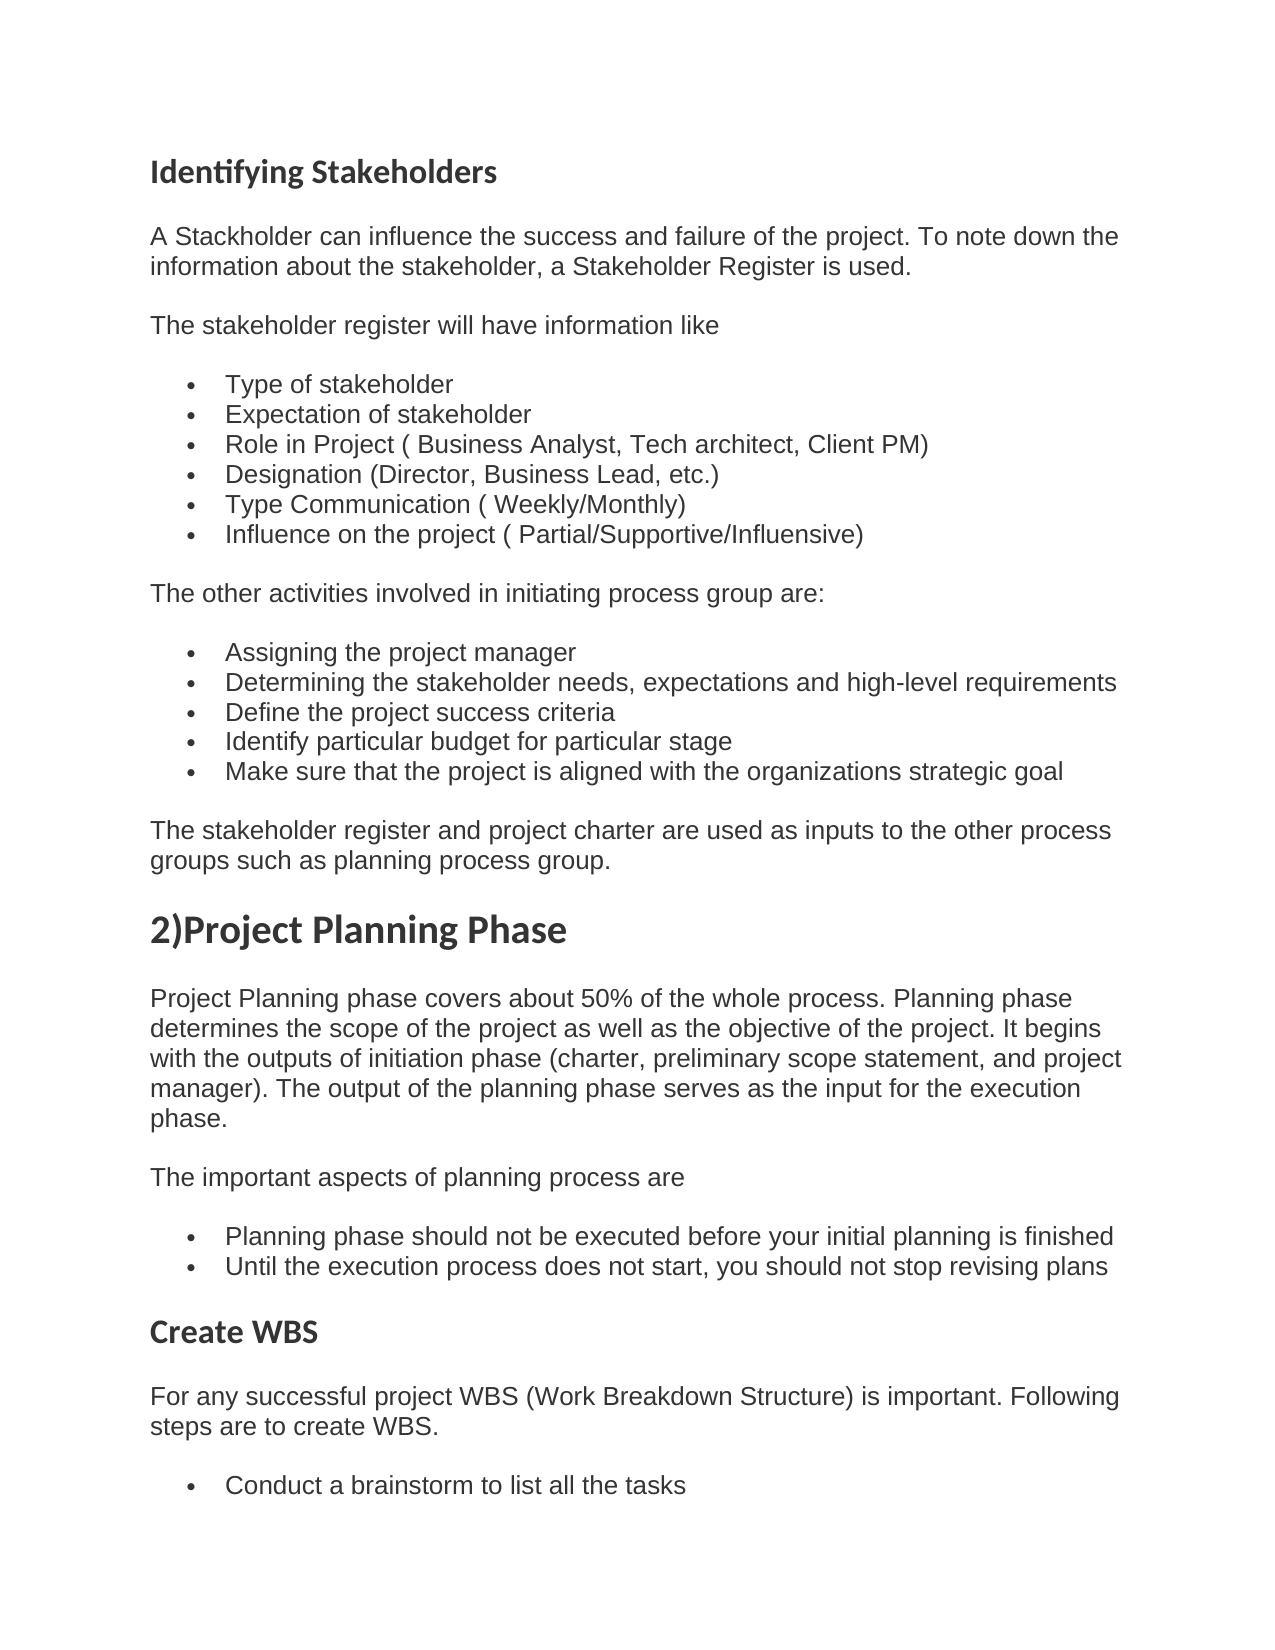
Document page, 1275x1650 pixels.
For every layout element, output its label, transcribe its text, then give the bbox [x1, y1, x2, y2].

text The stakeholder register will have information like [150, 310, 1125, 340]
text For any successful project WBS (Work Breakdown Structure) is important. Following steps are to create WBS. [150, 1381, 1125, 1441]
list Designation (Director, Business Lead, etc.) [187, 459, 1125, 489]
list Conduct a brainstorm to list all the tasks [187, 1470, 1125, 1500]
list Assigning the project manager [187, 637, 1125, 667]
list Expectation of stakeholder [187, 399, 1125, 429]
text Project Planning phase covers about 50% of the whole process. Planning phase determines the scope of the project as well as the objective of the project. It begins with the outputs of initiation phase (charter, preliminary scope statement, and project manager). The output of the planning phase serves as the input for the execution phase. [150, 983, 1125, 1133]
list Determining the stakeholder needs, expectations and high-level requirements [187, 667, 1125, 697]
subtitle Create WBS [150, 1310, 1125, 1352]
list Type of stakeholder [187, 369, 1125, 399]
text The stakeholder register and project charter are used as inputs to the other process groups such as planning process group. [150, 815, 1125, 875]
text The important aspects of planning process are [150, 1162, 1125, 1192]
list Type Communication ( Weekly/Monthly) [187, 489, 1125, 519]
list Influence on the project ( Partial/Supportive/Influensive) [187, 519, 1125, 548]
list Make sure that the project is aligned with the organizations strategic goal [187, 756, 1125, 786]
subtitle Identifying Stakeholders [150, 150, 1125, 192]
list Planning phase should not be executed before your initial planning is finished [187, 1221, 1125, 1251]
list Until the execution process does not start, you should not stop revising plans [187, 1251, 1125, 1281]
list Role in Project ( Business Analyst, Tech architect, Client PM) [187, 429, 1125, 459]
list Define the project success criteria [187, 697, 1125, 726]
text The other activities involved in initiating process group are: [150, 578, 1125, 608]
text A Stackholder can influence the success and failure of the project. To note down the information about the stakeholder, a Stakeholder Register is used. [150, 221, 1125, 281]
subtitle 2)Project Planning Phase [150, 904, 1125, 954]
list Identify particular budget for particular stage [187, 726, 1125, 756]
